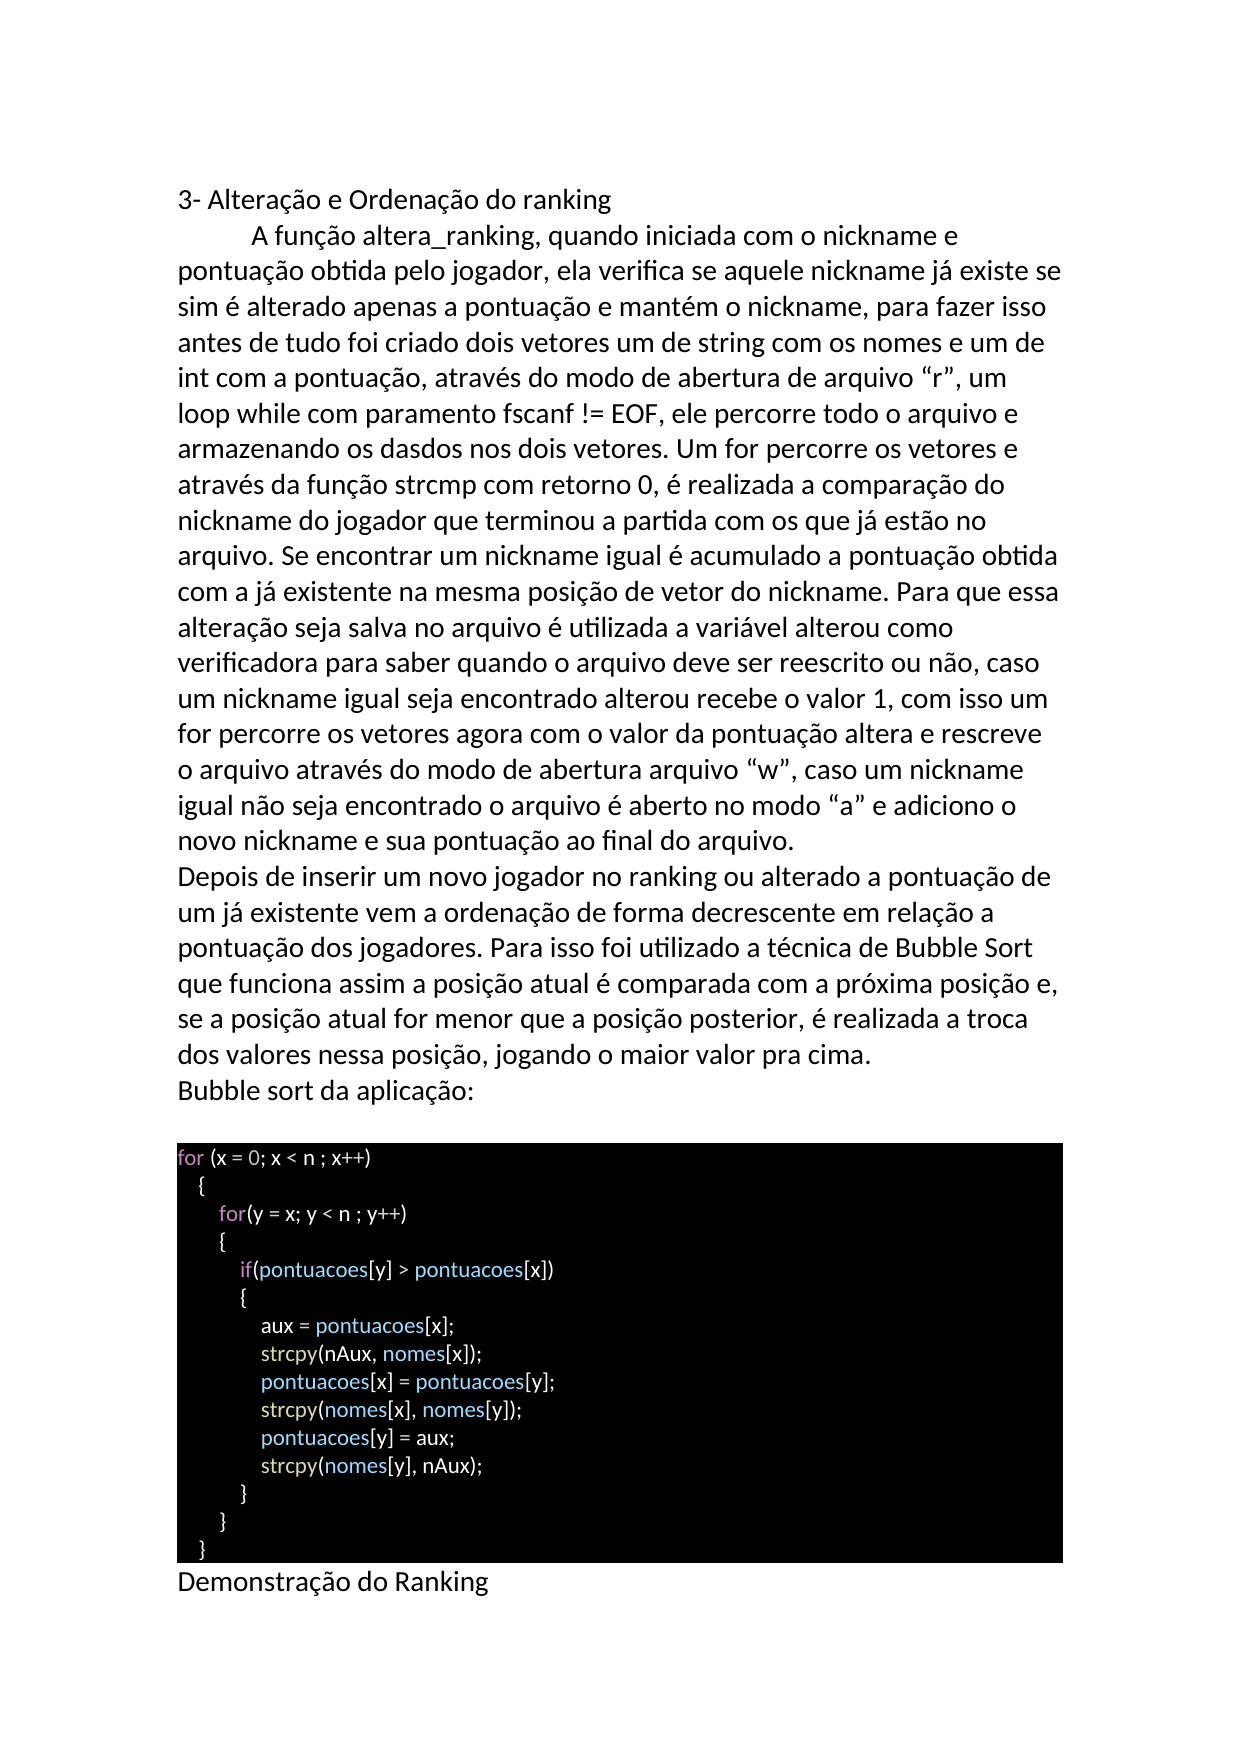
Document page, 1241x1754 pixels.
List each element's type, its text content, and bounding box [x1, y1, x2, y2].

text for(y = x; y < n ; y++) [177, 1199, 1063, 1227]
text Depois de inserir um novo jogador no ranking ou alterado a pontuação de um já existente vem a ordenação de forma decrescente em relação a pontuação dos jogadores. Para isso foi utilizado a técnica de Bubble Sort que funciona assim a posição atual é comparada com a próxima posição e, se a posição atual for menor que a posição posterior, é realizada a troca dos valores nessa posição, jogando o maior valor pra cima. [177, 858, 1063, 1072]
text aux = pontuacoes[x]; [177, 1311, 1063, 1339]
text } [177, 1507, 1063, 1535]
text pontuacoes[y] = aux; [177, 1423, 1063, 1451]
text } [177, 1479, 1063, 1507]
text if(pontuacoes[y] > pontuacoes[x]) [177, 1255, 1063, 1283]
text A função altera_ranking, quando iniciada com o nickname e pontuação obtida pelo jogador, ela verifica se aquele nickname já existe se sim é alterado apenas a pontuação e mantém o nickname, para fazer isso antes de tudo foi criado dois vetores um de string com os nomes e um de int com a pontuação, através do modo de abertura de arquivo “r”, um loop while com paramento fscanf != EOF, ele percorre todo o arquivo e armazenando os dasdos nos dois vetores. Um for percorre os vetores e através da função strcmp com retorno 0, é realizada a comparação do nickname do jogador que terminou a partida com os que já estão no arquivo. Se encontrar um nickname igual é acumulado a pontuação obtida com a já existente na mesma posição de vetor do nickname. Para que essa alteração seja salva no arquivo é utilizada a variável alterou como verificadora para saber quando o arquivo deve ser reescrito ou não, caso um nickname igual seja encontrado alterou recebe o valor 1, com isso um for percorre os vetores agora com o valor da pontuação altera e rescreve o arquivo através do modo de abertura arquivo “w”, caso um nickname igual não seja encontrado o arquivo é aberto no modo “a” e adiciono o novo nickname e sua pontuação ao final do arquivo. [177, 217, 1063, 858]
text strcpy(nomes[x], nomes[y]); [177, 1395, 1063, 1423]
text pontuacoes[x] = pontuacoes[y]; [177, 1367, 1063, 1395]
text { [177, 1171, 1063, 1199]
text } [177, 1535, 1063, 1563]
text Demonstração do Ranking [177, 1563, 1063, 1599]
text for (x = 0; x < n ; x++) [177, 1143, 1063, 1171]
text strcpy(nAux, nomes[x]); [177, 1339, 1063, 1367]
text 3- Alteração e Ordenação do ranking [177, 181, 1063, 217]
text Bubble sort da aplicação: [177, 1072, 1063, 1107]
text strcpy(nomes[y], nAux); [177, 1451, 1063, 1479]
text { [177, 1227, 1063, 1255]
text { [177, 1283, 1063, 1311]
